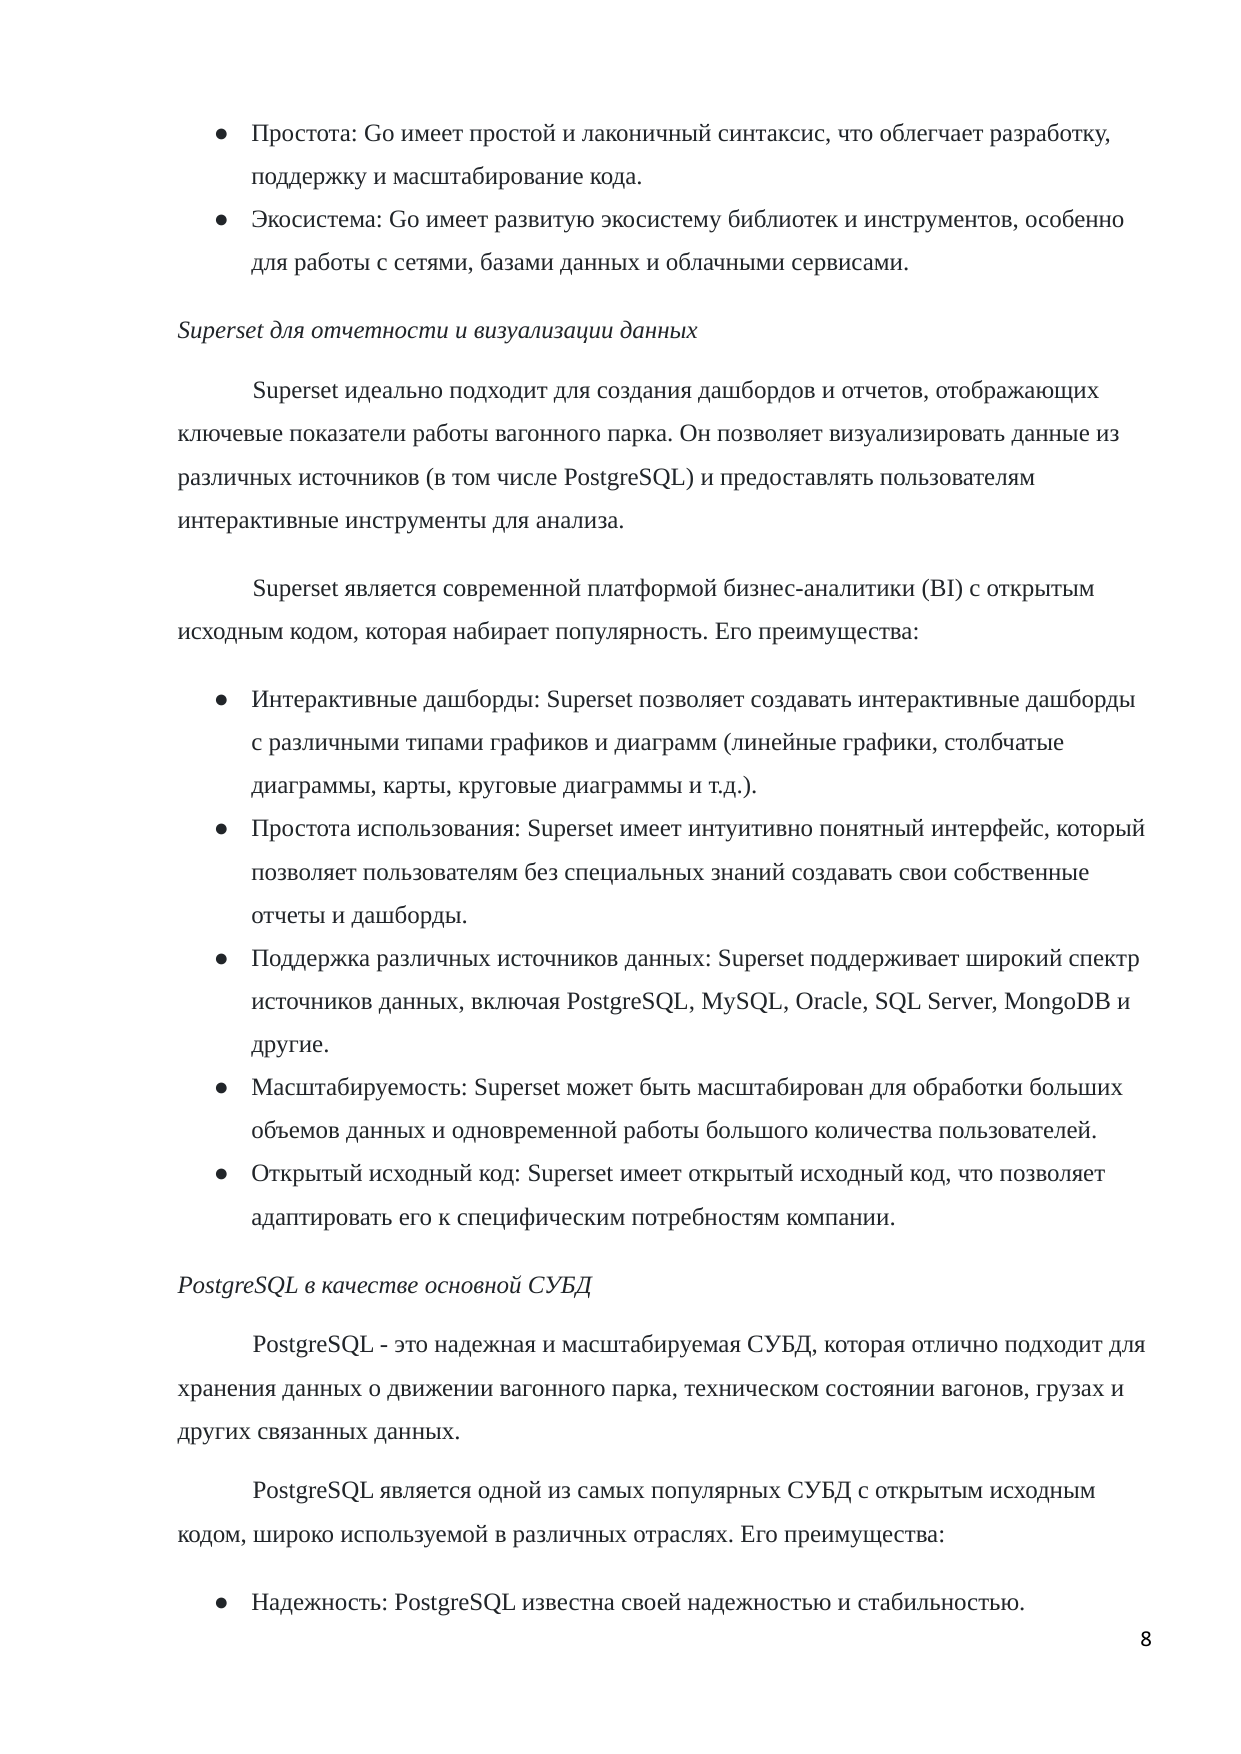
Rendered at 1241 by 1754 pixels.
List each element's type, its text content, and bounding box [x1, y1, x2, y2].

list Простота: Go имеет простой и лаконичный синтаксис, что облегчает разработку, поддержку и масштабирование кода. [213, 118, 1152, 190]
text Superset идеально подходит для создания дашбордов и отчетов, отображающих ключевые показатели работы вагонного парка. Он позволяет визуализировать данные из различных источников (в том числе PostgreSQL) и предоставлять пользователям интерактивные инструменты для анализа. [177, 375, 1152, 533]
text Superset является современной платформой бизнес-аналитики (BI) с открытым исходным кодом, которая набирает популярность. Его преимущества: [177, 573, 1152, 645]
text PostgreSQL - это надежная и масштабируемая СУБД, которая отлично подходит для хранения данных о движении вагонного парка, техническом состоянии вагонов, грузах и других связанных данных. [177, 1329, 1152, 1444]
list Открытый исходный код: Superset имеет открытый исходный код, что позволяет адаптировать его к специфическим потребностям компании. [213, 1158, 1152, 1230]
list Экосистема: Go имеет развитую экосистему библиотек и инструментов, особенно для работы с сетями, базами данных и облачными сервисами. [213, 204, 1152, 276]
list Поддержка различных источников данных: Superset поддерживает широкий спектр источников данных, включая PostgreSQL, MySQL, Oracle, SQL Server, MongoDB и другие. [213, 943, 1152, 1058]
list Масштабируемость: Superset может быть масштабирован для обработки больших объемов данных и одновременной работы большого количества пользователей. [213, 1072, 1152, 1144]
list Надежность: PostgreSQL известна своей надежностью и стабильностью. [213, 1587, 1152, 1616]
text PostgreSQL является одной из самых популярных СУБД с открытым исходным кодом, широко используемой в различных отраслях. Его преимущества: [177, 1476, 1152, 1547]
list Интерактивные дашборды: Superset позволяет создавать интерактивные дашборды с различными типами графиков и диаграмм (линейные графики, столбчатые диаграммы, карты, круговые диаграммы и т.д.). [213, 684, 1152, 799]
text Superset для отчетности и визуализации данных [177, 316, 1152, 344]
list Простота использования: Superset имеет интуитивно понятный интерфейс, который позволяет пользователям без специальных знаний создавать свои собственные отчеты и дашборды. [213, 813, 1152, 928]
text PostgreSQL в качестве основной СУБД [177, 1270, 1152, 1298]
